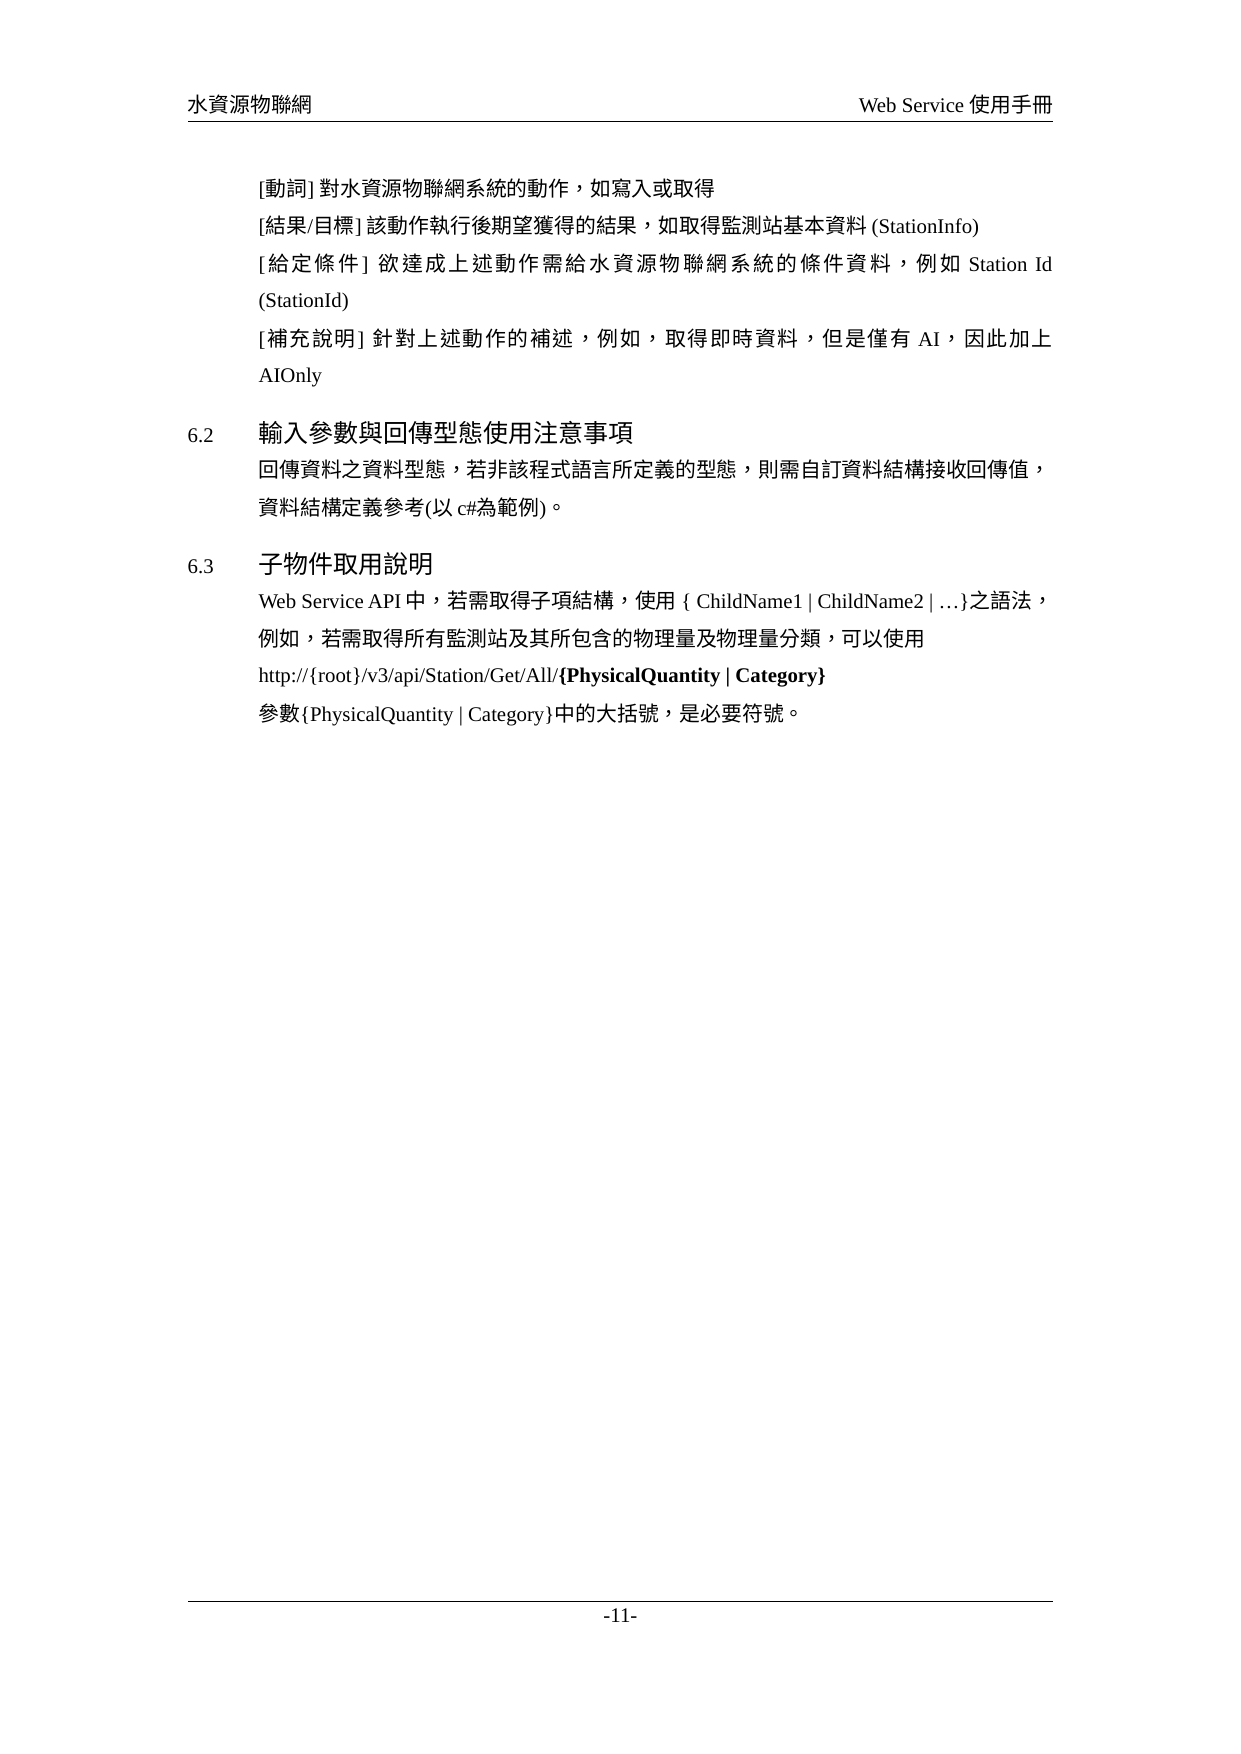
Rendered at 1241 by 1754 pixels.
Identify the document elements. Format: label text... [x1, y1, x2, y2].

text http://{root}/v3/api/Station/Get/All/{PhysicalQuantity | Category} [258, 656, 1053, 694]
text [給定條件] 欲達成上述動作需給水資源物聯網系統的條件資料，例如Station Id (StationId) [258, 244, 1053, 319]
text 輸入參數與回傳型態使用注意事項 [187, 412, 1053, 450]
text Web Service API中，若需取得子項結構，使用 { ChildName1 | ChildName2 | …}之語法，例如，若需取得所有監測站及其所包含的物理量及物理量分類，可以使用 [258, 581, 1053, 656]
text 參數{PhysicalQuantity | Category}中的大括號，是必要符號。 [258, 694, 1053, 731]
text 子物件取用說明 [187, 544, 1053, 581]
text 回傳資料之資料型態，若非該程式語言所定義的型態，則需自訂資料結構接收回傳值，資料結構定義參考(以c#為範例)。 [258, 450, 1053, 525]
text [動詞] 對水資源物聯網系統的動作，如寫入或取得 [258, 169, 1053, 206]
text [補充說明] 針對上述動作的補述，例如，取得即時資料，但是僅有AI，因此加上AIOnly [258, 319, 1053, 394]
text [結果/目標] 該動作執行後期望獲得的結果，如取得監測站基本資料 (StationInfo) [258, 206, 1053, 244]
